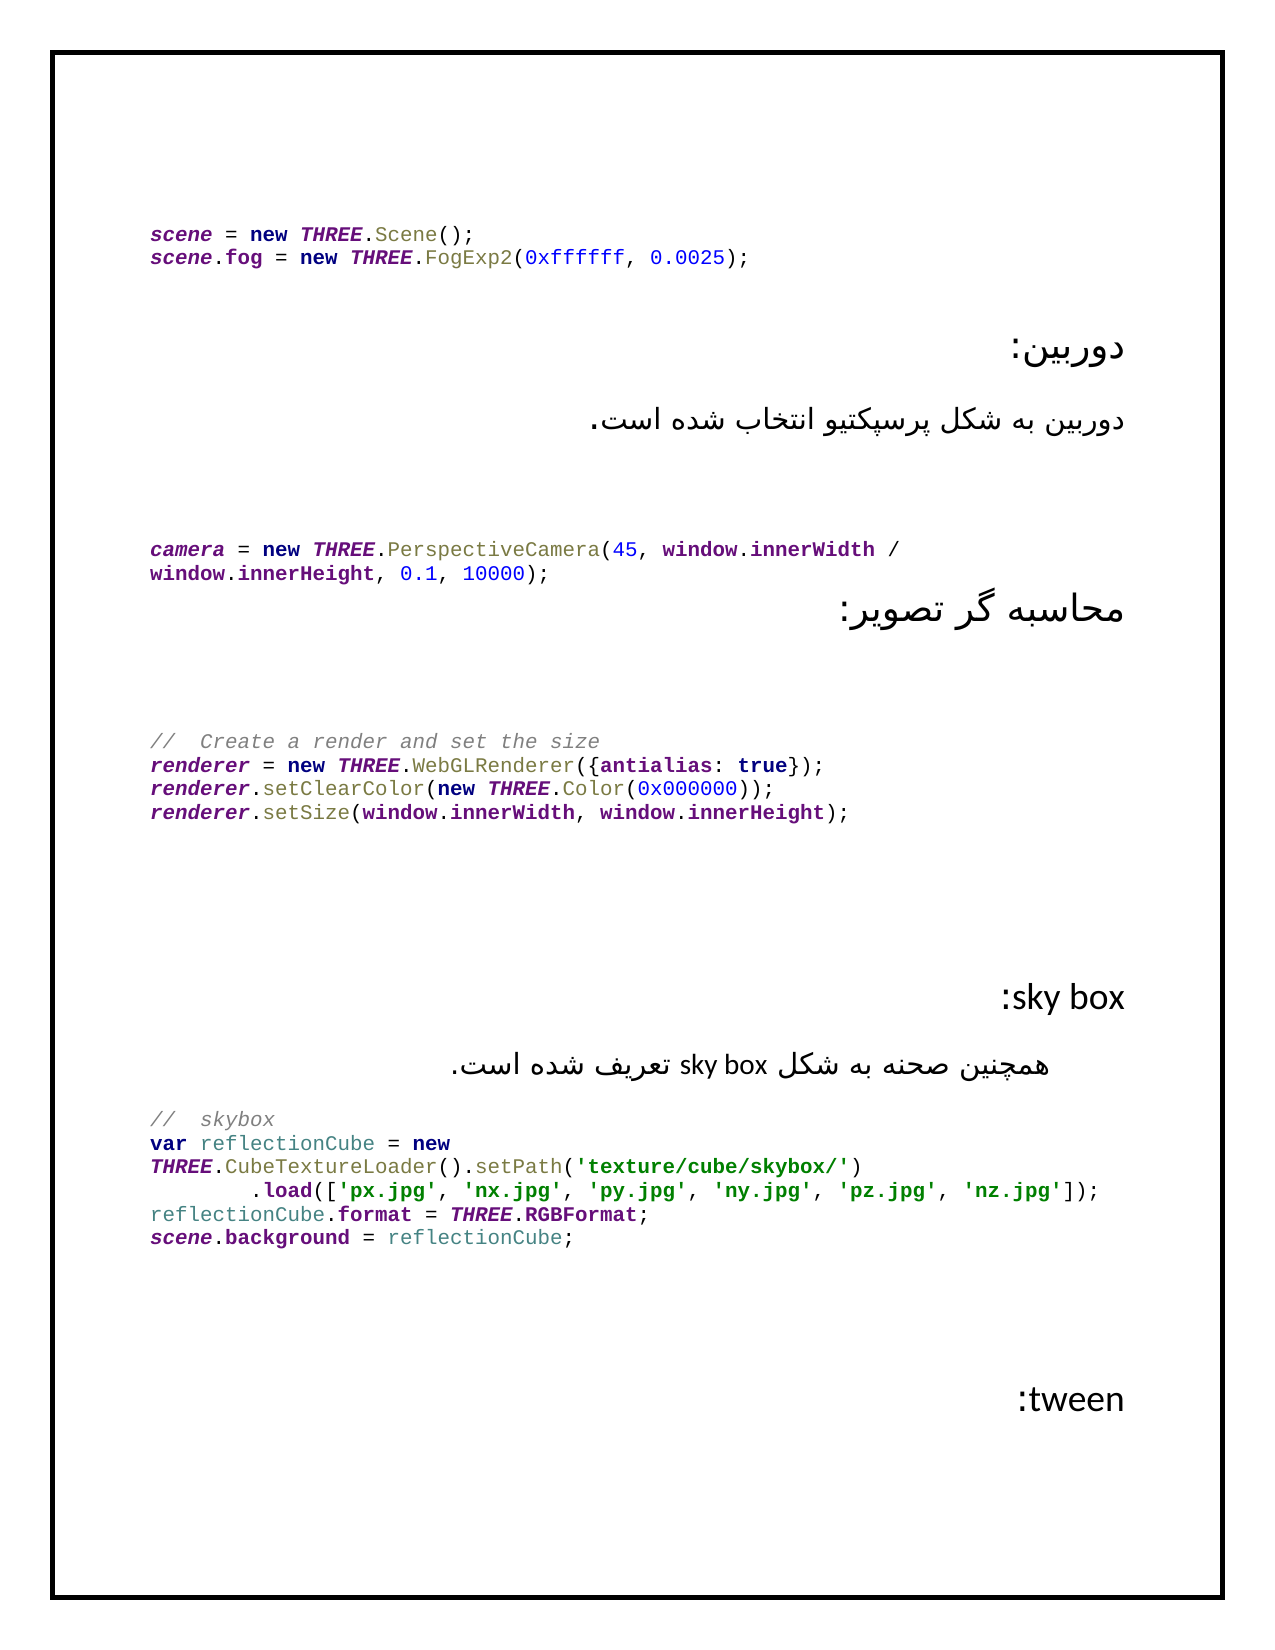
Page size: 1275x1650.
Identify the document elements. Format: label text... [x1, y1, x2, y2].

text محاسبه گر تصویر: [150, 587, 1125, 630]
text دوربین به شکل پرسپکتیو انتخاب شده است. [150, 395, 1125, 438]
text // skybox var reflectionCube = new THREE.CubeTextureLoader().setPath('texture/cube/skybox/') .load(['px.jpg', 'nx.jpg', 'py.jpg', 'ny.jpg', 'pz.jpg', 'nz.jpg']); reflectionCube.format = THREE.RGBFormat; scene.background = reflectionCube; [150, 1109, 1125, 1251]
text sky box: [150, 973, 1125, 1018]
text scene = new THREE.Scene(); scene.fog = new THREE.FogExp2(0xffffff, 0.0025); [150, 223, 1125, 271]
text tween: [150, 1374, 1125, 1420]
text // Create a render and set the size renderer = new THREE.WebGLRenderer({antialias: true}); renderer.setClearColor(new THREE.Color(0x000000)); renderer.setSize(window.innerWidth, window.innerHeight); [150, 731, 1125, 826]
text همچنین صحنه به شکل sky box تعریف شده است. [150, 1046, 1125, 1082]
text دوربین: [150, 324, 1125, 367]
text camera = new THREE.PerspectiveCamera(45, window.innerWidth / window.innerHeight, 0.1, 10000); [150, 539, 1125, 587]
